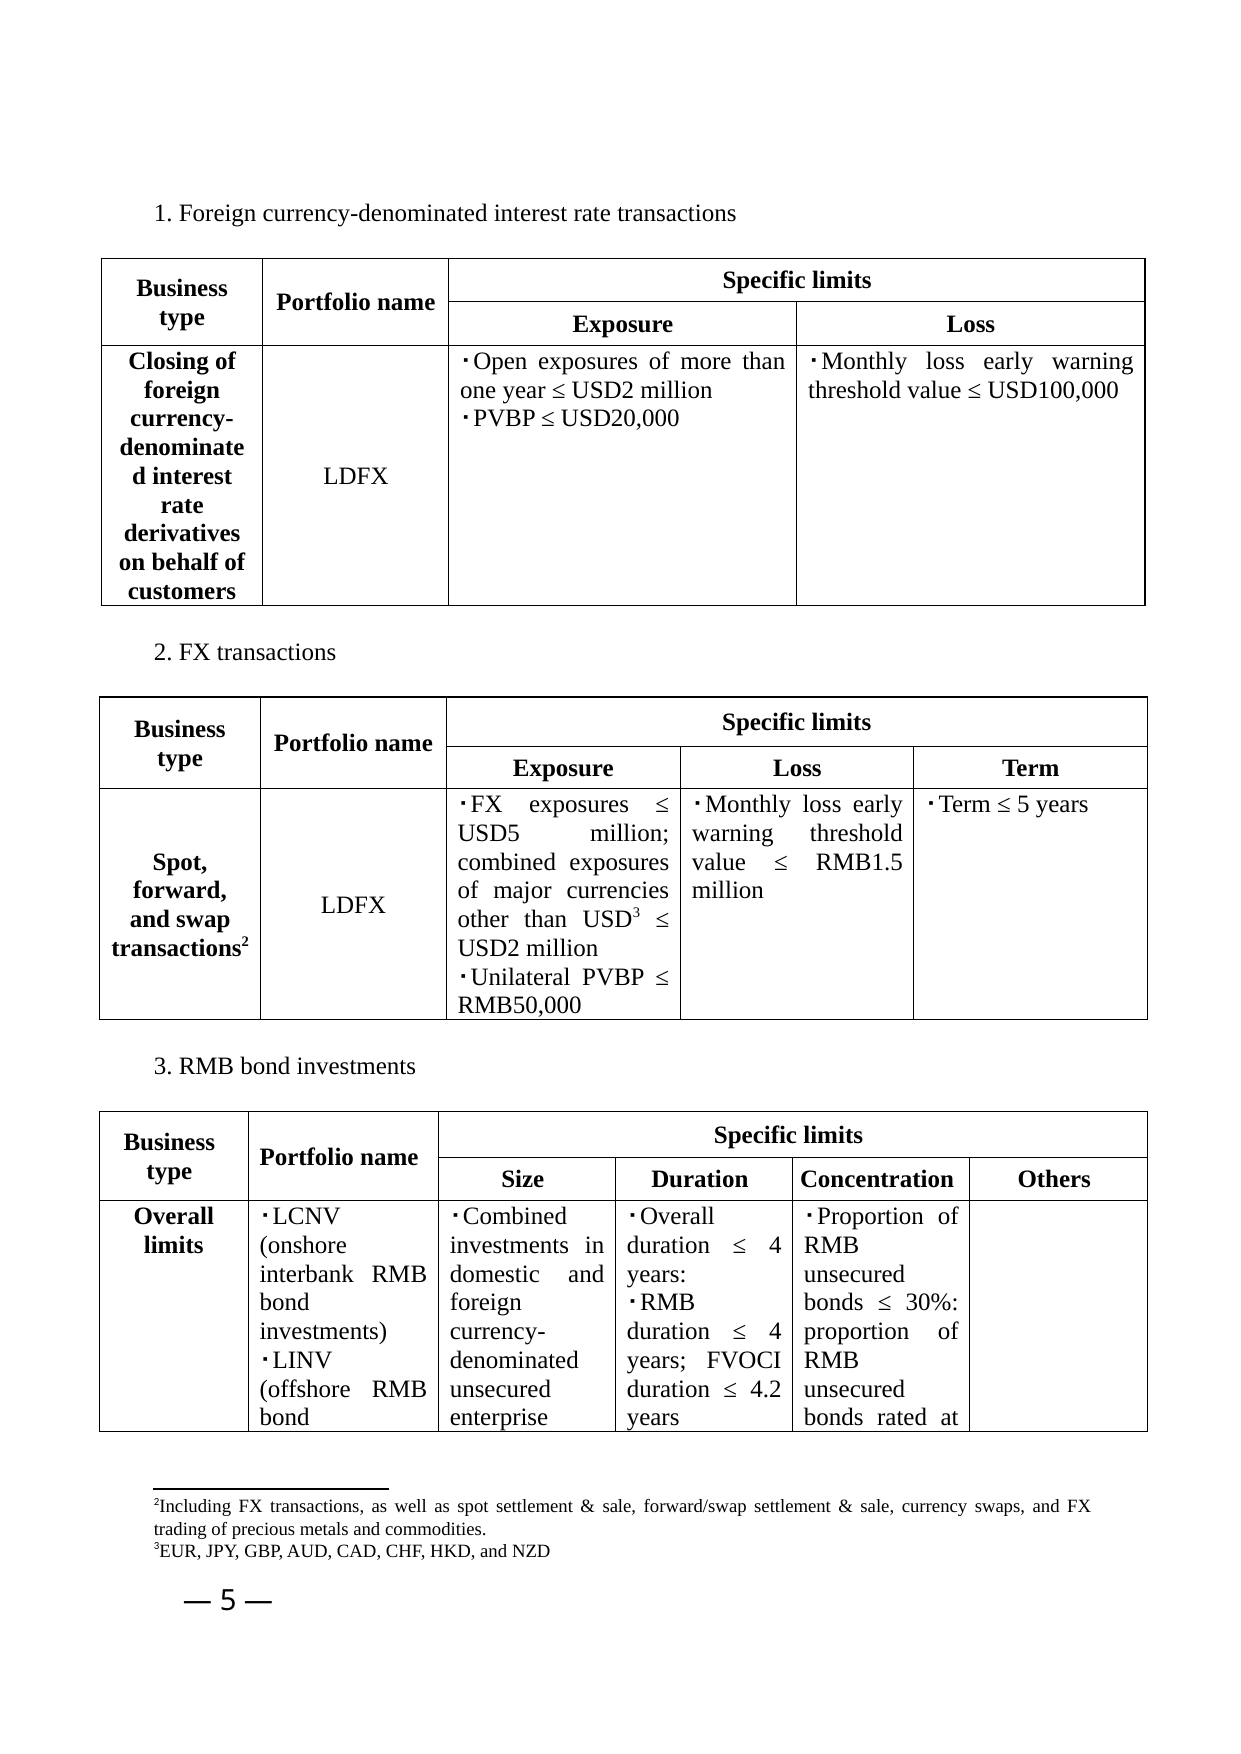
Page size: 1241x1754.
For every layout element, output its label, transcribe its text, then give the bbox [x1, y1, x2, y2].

table_cell Monthly loss early warning threshold value ≤ USD100,000 [797, 346, 1144, 605]
table_cell Size [439, 1158, 615, 1200]
table_cell Closing of foreign currency-denominated interest rate derivatives on behalf of customers [102, 346, 262, 605]
table_header Business type [100, 698, 260, 788]
table_header Specific limits [449, 259, 1144, 301]
table_cell Monthly loss early warning threshold value ≤ RMB1.5 million [681, 789, 913, 1019]
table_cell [793, 1201, 969, 1431]
table_header Business type [102, 259, 262, 345]
table_cell LDFX [263, 346, 448, 605]
table_header Portfolio name [249, 1112, 438, 1200]
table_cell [249, 1201, 438, 1431]
table_cell Loss [797, 302, 1144, 345]
table_header Portfolio name [261, 698, 446, 788]
table_cell Open exposures of more than one year ≤ USD2 million PVBP ≤ USD20,000 [449, 346, 796, 605]
table_cell Concentration [793, 1158, 969, 1200]
table_header Portfolio name [263, 259, 448, 345]
table_cell [970, 1201, 1147, 1431]
table_cell FX exposures ≤ USD5 million; combined exposures of major currencies other than USD ≤ USD2 million Unilateral PVBP ≤ RMB50,000 [447, 789, 680, 1019]
table_header Specific limits [447, 698, 1147, 746]
table_cell LDFX [261, 789, 446, 1019]
text 2. FX transactions [153, 637, 1092, 666]
text 3. RMB bond investments [153, 1051, 1092, 1080]
text 1. Foreign currency-denominated interest rate transactions [153, 198, 1092, 227]
table_cell Exposure [449, 302, 796, 345]
table_cell Duration [616, 1158, 792, 1200]
table_cell Spot, forward, and swap transactions [100, 789, 260, 1019]
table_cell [439, 1201, 615, 1431]
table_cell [616, 1201, 792, 1431]
table_header Specific limits [439, 1112, 1147, 1157]
table_cell Others [970, 1158, 1147, 1200]
table_cell Overall limits [100, 1201, 248, 1431]
table_cell Term [914, 747, 1147, 788]
table_cell Loss [681, 747, 913, 788]
table_cell Exposure [447, 747, 680, 788]
table_header Business type [100, 1112, 248, 1200]
table_cell Term ≤ 5 years [914, 789, 1147, 1019]
